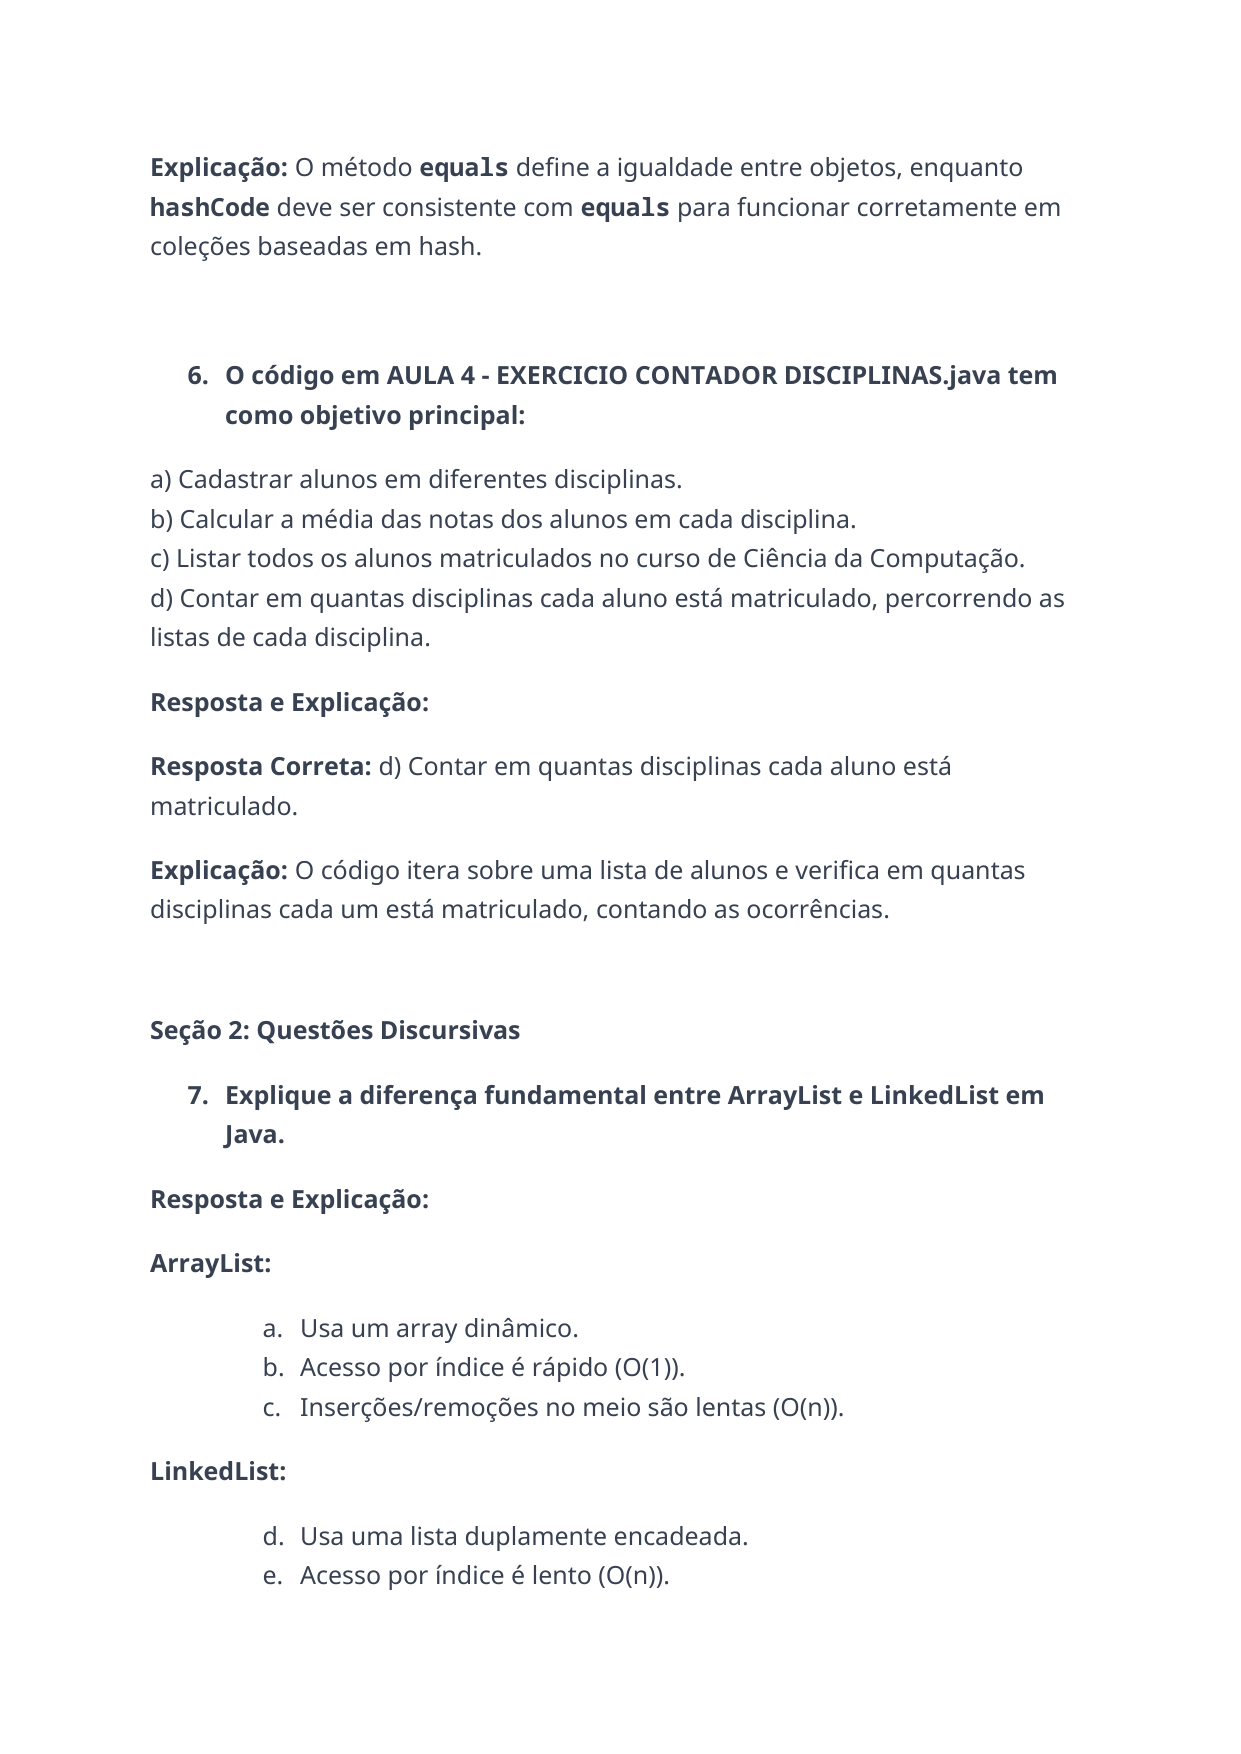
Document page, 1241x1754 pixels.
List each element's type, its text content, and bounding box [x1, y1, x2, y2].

text Resposta Correta: d) Contar em quantas disciplinas cada aluno está matriculado. [150, 749, 1090, 822]
text Resposta e Explicação: [150, 684, 1090, 718]
list Usa um array dinâmico. [262, 1310, 1090, 1344]
list Usa uma lista duplamente encadeada. [262, 1518, 1090, 1552]
text Explicação: O código itera sobre uma lista de alunos e verifica em quantas disciplinas cada um está matriculado, contando as ocorrências. [150, 853, 1090, 926]
list Inserções/remoções no meio são lentas (O(n)). [262, 1389, 1090, 1423]
text LinkedList: [150, 1454, 1090, 1488]
list Acesso por índice é lento (O(n)). [262, 1558, 1090, 1592]
text a) Cadastrar alunos em diferentes disciplinas. b) Calcular a média das notas dos alunos em cada disciplina. c) Listar todos os alunos matriculados no curso de Ciência da Computação. d) Contar em quantas disciplinas cada aluno está matriculado, percorrendo as listas de cada disciplina. [150, 462, 1090, 654]
list Acesso por índice é rápido (O(1)). [262, 1350, 1090, 1384]
list Explique a diferença fundamental entre ArrayList e LinkedList em Java. [187, 1077, 1090, 1151]
text Explicação: O método equals define a igualdade entre objetos, enquanto hashCode deve ser consistente com equals para funcionar corretamente em coleções baseadas em hash. [150, 150, 1090, 263]
text ArrayList: [150, 1246, 1090, 1280]
text Seção 2: Questões Discursivas [150, 1013, 1090, 1047]
text Resposta e Explicação: [150, 1181, 1090, 1215]
list O código em AULA 4 - EXERCICIO CONTADOR DISCIPLINAS.java tem como objetivo principal: [187, 358, 1090, 431]
